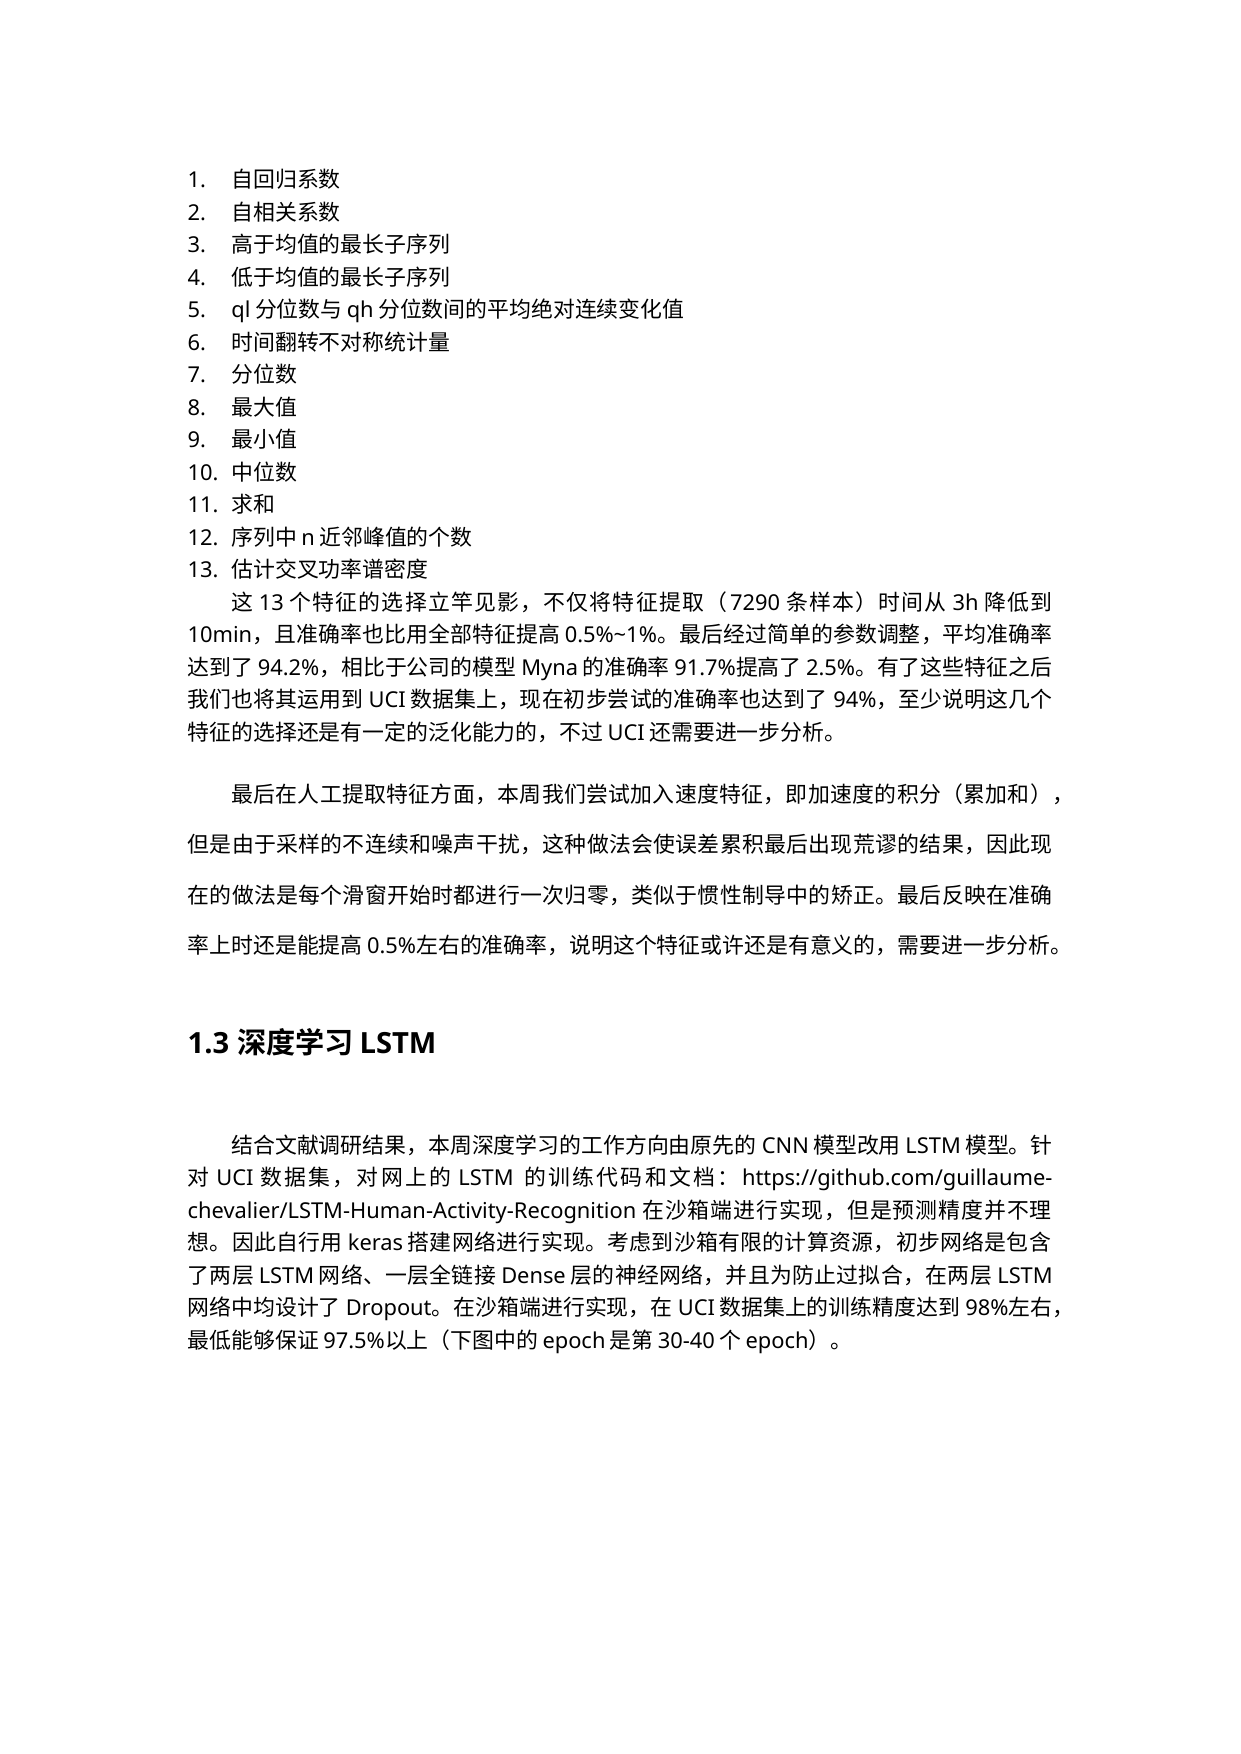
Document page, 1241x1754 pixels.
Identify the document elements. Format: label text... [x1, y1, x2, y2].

subtitle ql分位数与qh分位数间的平均绝对连续变化值 [187, 292, 1053, 324]
subtitle 自回归系数 [187, 162, 1053, 194]
subtitle 1.3 深度学习LSTM [187, 1008, 1053, 1073]
subtitle 分位数 [187, 357, 1053, 389]
subtitle 最小值 [187, 422, 1053, 454]
subtitle 低于均值的最长子序列 [187, 259, 1053, 292]
subtitle 自相关系数 [187, 194, 1053, 227]
subtitle 这13个特征的选择立竿见影，不仅将特征提取（7290条样本）时间从3h降低到10min，且准确率也比用全部特征提高0.5%~1%。最后经过简单的参数调整，平均准确率达到了94.2%，相比于公司的模型Myna的准确率91.7%提高了2.5%。有了这些特征之后我们也将其运用到UCI数据集上，现在初步尝试的准确率也达到了94%，至少说明这几个特征的选择还是有一定的泛化能力的，不过UCI还需要进一步分析。 [187, 584, 1053, 747]
text 结合文献调研结果，本周深度学习的工作方向由原先的CNN模型改用LSTM模型。针对UCI数据集，对网上的LSTM 的训练代码和文档：https://github.com/guillaume-chevalier/LSTM-Human-Activity-Recognition在沙箱端进行实现，但是预测精度并不理想。因此自行用keras搭建网络进行实现。考虑到沙箱有限的计算资源，初步网络是包含了两层LSTM网络、一层全链接Dense层的神经网络，并且为防止过拟合，在两层LSTM网络中均设计了Dropout。在沙箱端进行实现，在UCI数据集上的训练精度达到98%左右，最低能够保证97.5%以上（下图中的epoch是第30-40个epoch）。 [187, 1127, 1053, 1355]
subtitle 最后在人工提取特征方面，本周我们尝试加入速度特征，即加速度的积分（累加和），但是由于采样的不连续和噪声干扰，这种做法会使误差累积最后出现荒谬的结果，因此现在的做法是每个滑窗开始时都进行一次归零，类似于惯性制导中的矫正。最后反映在准确率上时还是能提高0.5%左右的准确率，说明这个特征或许还是有意义的，需要进一步分析。 [187, 776, 1053, 961]
subtitle 最大值 [187, 389, 1053, 422]
subtitle 时间翻转不对称统计量 [187, 324, 1053, 357]
subtitle 估计交叉功率谱密度 [187, 552, 1053, 584]
subtitle 求和 [187, 487, 1053, 519]
subtitle 序列中n近邻峰值的个数 [187, 519, 1053, 552]
subtitle 中位数 [187, 454, 1053, 487]
subtitle 高于均值的最长子序列 [187, 227, 1053, 259]
